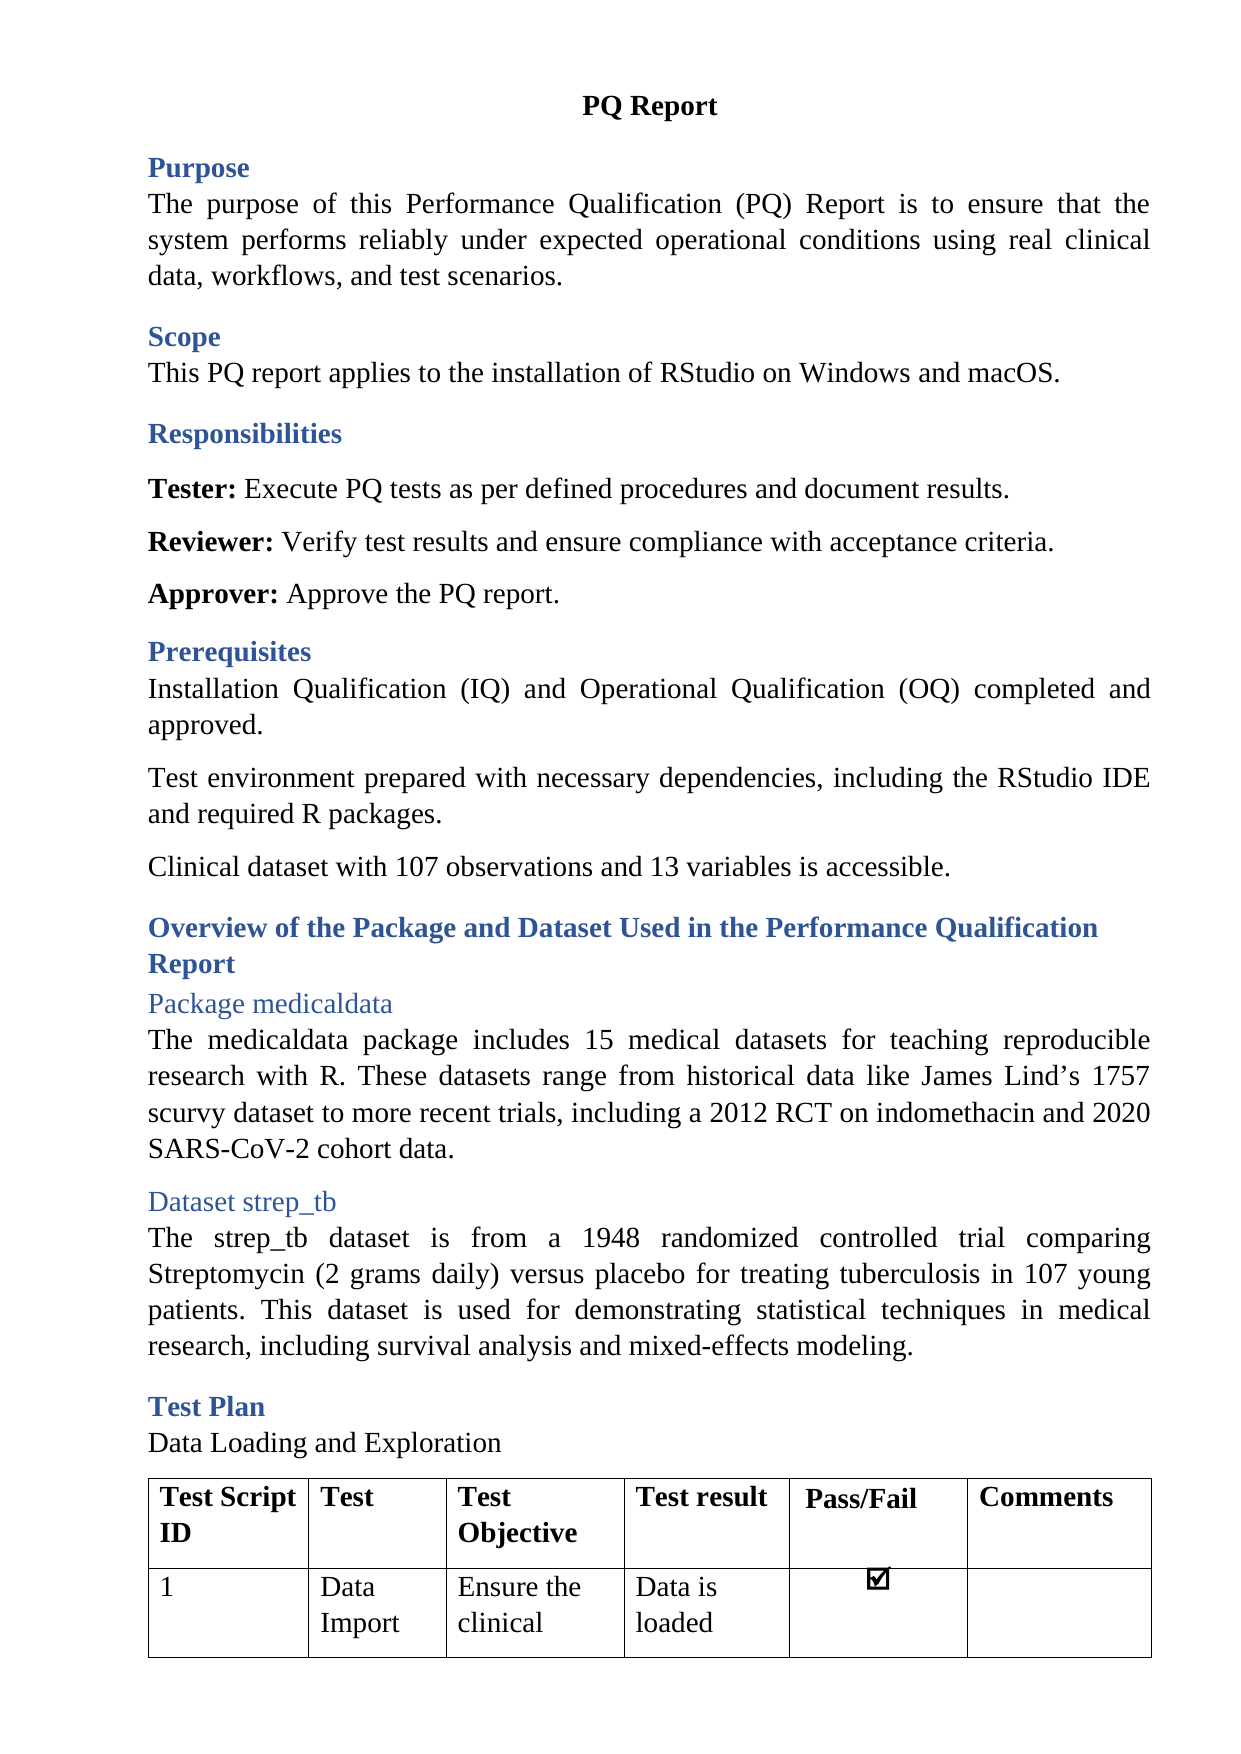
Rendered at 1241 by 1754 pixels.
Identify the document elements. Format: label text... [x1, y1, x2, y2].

text The purpose of this Performance Qualification (PQ) Report is to ensure that the system performs reliably under expected operational conditions using real clinical data, workflows, and test scenarios. [148, 186, 1152, 292]
text Approver: Approve the PQ report. [148, 576, 1152, 609]
text Test environment prepared with necessary dependencies, including the RStudio IDE and required R packages. [148, 760, 1152, 829]
text Clinical dataset with 107 observations and 13 variables is accessible. [148, 849, 1152, 882]
subtitle Prerequisites [148, 634, 1152, 668]
table_cell [968, 1569, 1151, 1657]
text Tester: Execute PQ tests as per defined procedures and document results. [148, 471, 1152, 505]
subtitle Overview of the Package and Dataset Used in the Performance Qualification Report [148, 910, 1152, 979]
text The medicaldata package includes 15 medical datasets for teaching reproducible research with R. These datasets range from historical data like James Lind’s 1757 scurvy dataset to more recent trials, including a 2012 RCT on indomethacin and 2020 SARS-CoV-2 cohort data. [148, 1022, 1152, 1164]
table_header Comments [968, 1479, 1151, 1568]
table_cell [625, 1569, 789, 1657]
text Data Loading and Exploration [148, 1426, 1152, 1459]
subtitle Responsibilities [148, 417, 1152, 450]
table_cell Data Import [309, 1569, 446, 1657]
subtitle Test Plan [148, 1389, 1152, 1423]
table_header Test result [625, 1479, 789, 1568]
subtitle Scope [148, 319, 1152, 353]
text PQ Report [148, 88, 1152, 122]
text Installation Qualification (IQ) and Operational Qualification (OQ) completed and approved. [148, 671, 1152, 740]
subtitle Package medicaldata [148, 986, 1152, 1020]
table_header Test Objective [447, 1479, 624, 1568]
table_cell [447, 1569, 624, 1657]
text Reviewer: Verify test results and ensure compliance with acceptance criteria. [148, 524, 1152, 557]
table_header [790, 1479, 967, 1568]
table_header Test [309, 1479, 446, 1568]
text The strep_tb dataset is from a 1948 randomized controlled trial comparing Streptomycin (2 grams daily) versus placebo for treating tuberculosis in 107 young patients. This dataset is used for demonstrating statistical techniques in medical research, including survival analysis and mixed-effects modeling. [148, 1220, 1152, 1362]
subtitle Dataset strep_tb [148, 1184, 1152, 1217]
text This PQ report applies to the installation of RStudio on Windows and macOS. [148, 355, 1152, 389]
subtitle Purpose [148, 150, 1152, 183]
table_header Test Script ID [149, 1479, 308, 1568]
table_cell 1 [149, 1569, 308, 1657]
